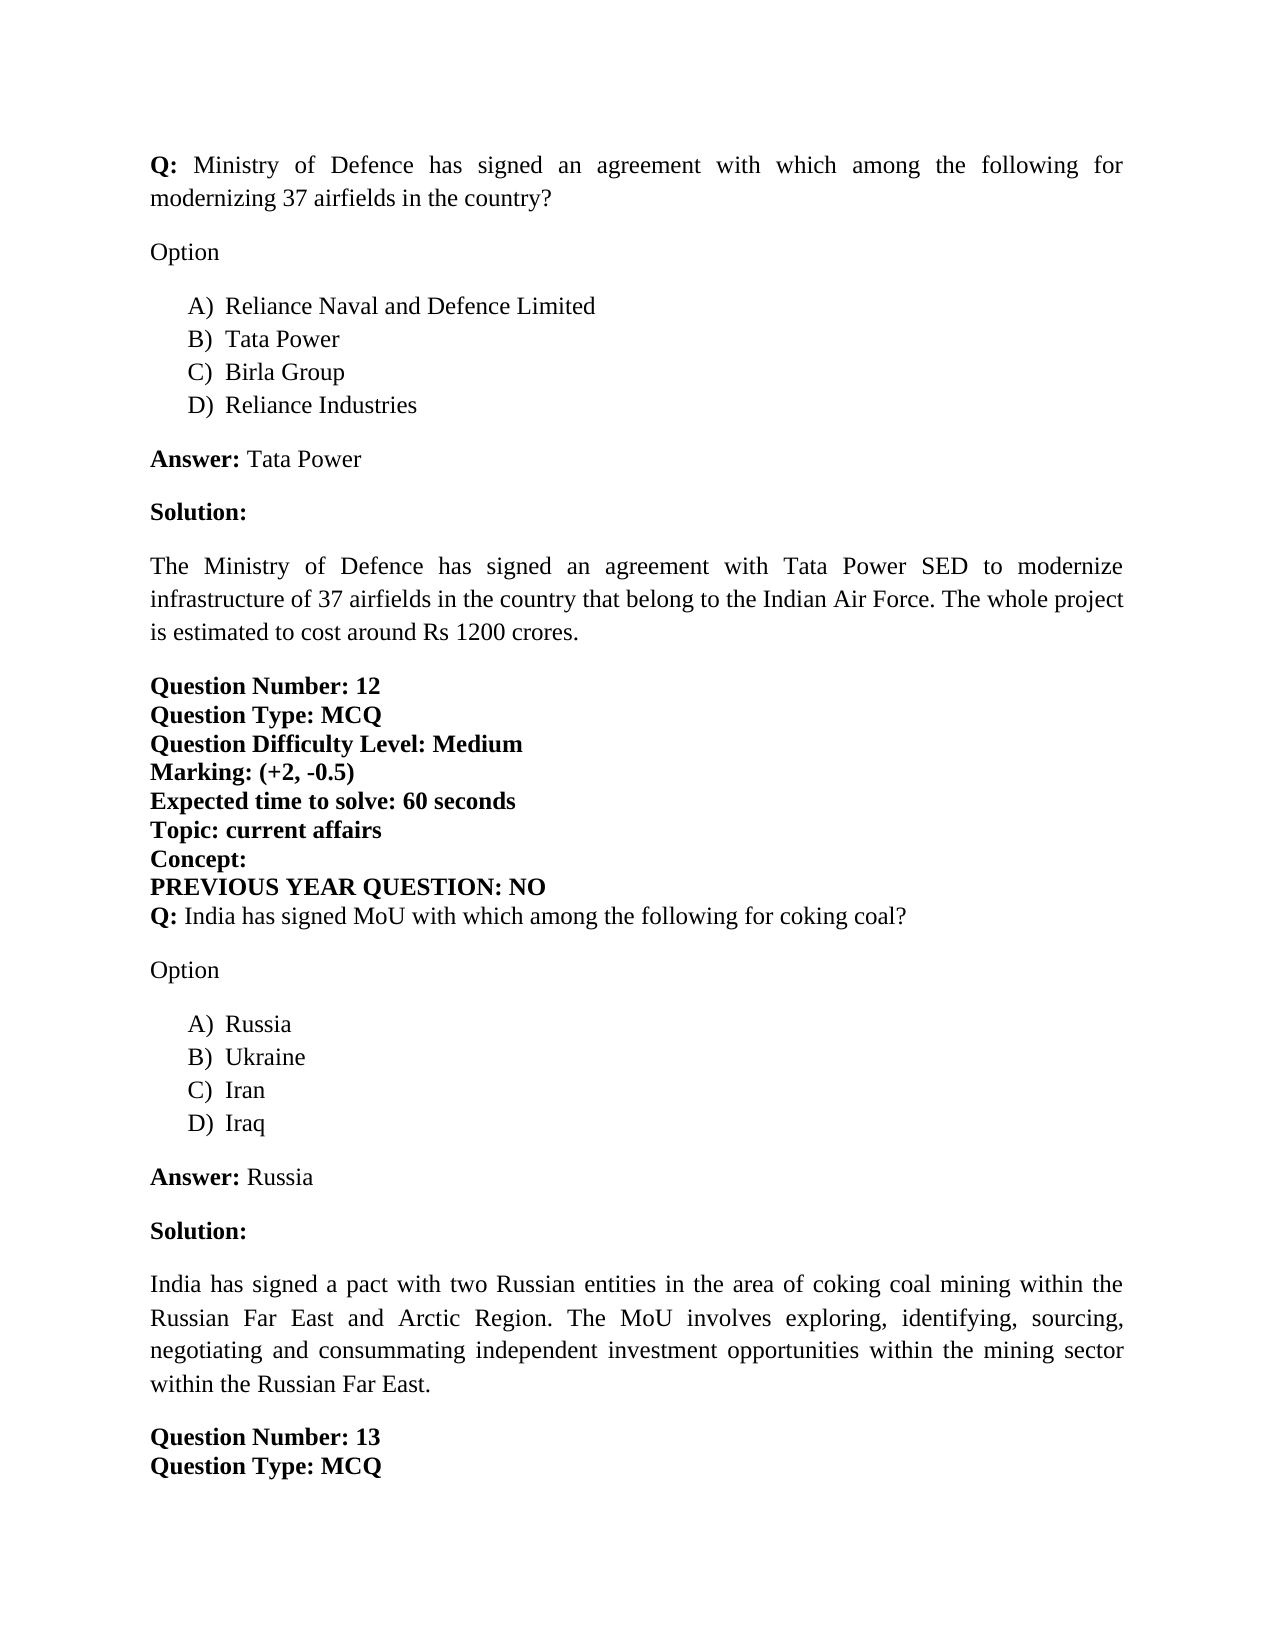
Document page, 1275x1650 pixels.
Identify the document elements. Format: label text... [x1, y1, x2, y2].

list Russia [187, 1009, 1125, 1038]
text Question Number: 12 [150, 671, 1125, 700]
text Question Type: MCQ [150, 1451, 1125, 1480]
list Birla Group [187, 357, 1125, 386]
list Reliance Industries [187, 390, 1125, 418]
text Topic: current affairs [150, 815, 1125, 844]
text India has signed a pact with two Russian entities in the area of coking coal mining within the Russian Far East and Arctic Region. The MoU involves exploring, identifying, sourcing, negotiating and consummating independent investment opportunities within the mining sector within the Russian Far East. [150, 1269, 1125, 1397]
text Question Difficulty Level: Medium [150, 729, 1125, 757]
list Ukraine [187, 1042, 1125, 1071]
text Q: India has signed MoU with which among the following for coking coal? [150, 901, 1125, 930]
text Solution: [150, 1216, 1125, 1244]
text Option [150, 237, 1125, 266]
text Answer: Tata Power [150, 444, 1125, 472]
text Concept: [150, 844, 1125, 872]
text Question Type: MCQ [150, 700, 1125, 729]
text The Ministry of Defence has signed an agreement with Tata Power SED to modernize infrastructure of 37 airfields in the country that belong to the Indian Air Force. The whole project is estimated to cost around Rs 1200 crores. [150, 551, 1125, 646]
text Expected time to solve: 60 seconds [150, 786, 1125, 815]
text Answer: Russia [150, 1162, 1125, 1191]
text PREVIOUS YEAR QUESTION: NO [150, 872, 1125, 901]
list Tata Power [187, 324, 1125, 352]
list Reliance Naval and Defence Limited [187, 291, 1125, 319]
text Marking: (+2, -0.5) [150, 757, 1125, 786]
text Solution: [150, 497, 1125, 526]
list Iran [187, 1075, 1125, 1104]
text Q: Ministry of Defence has signed an agreement with which among the following for modernizing 37 airfields in the country? [150, 150, 1125, 212]
text Question Number: 13 [150, 1422, 1125, 1451]
text Option [150, 955, 1125, 984]
list Iraq [187, 1108, 1125, 1137]
